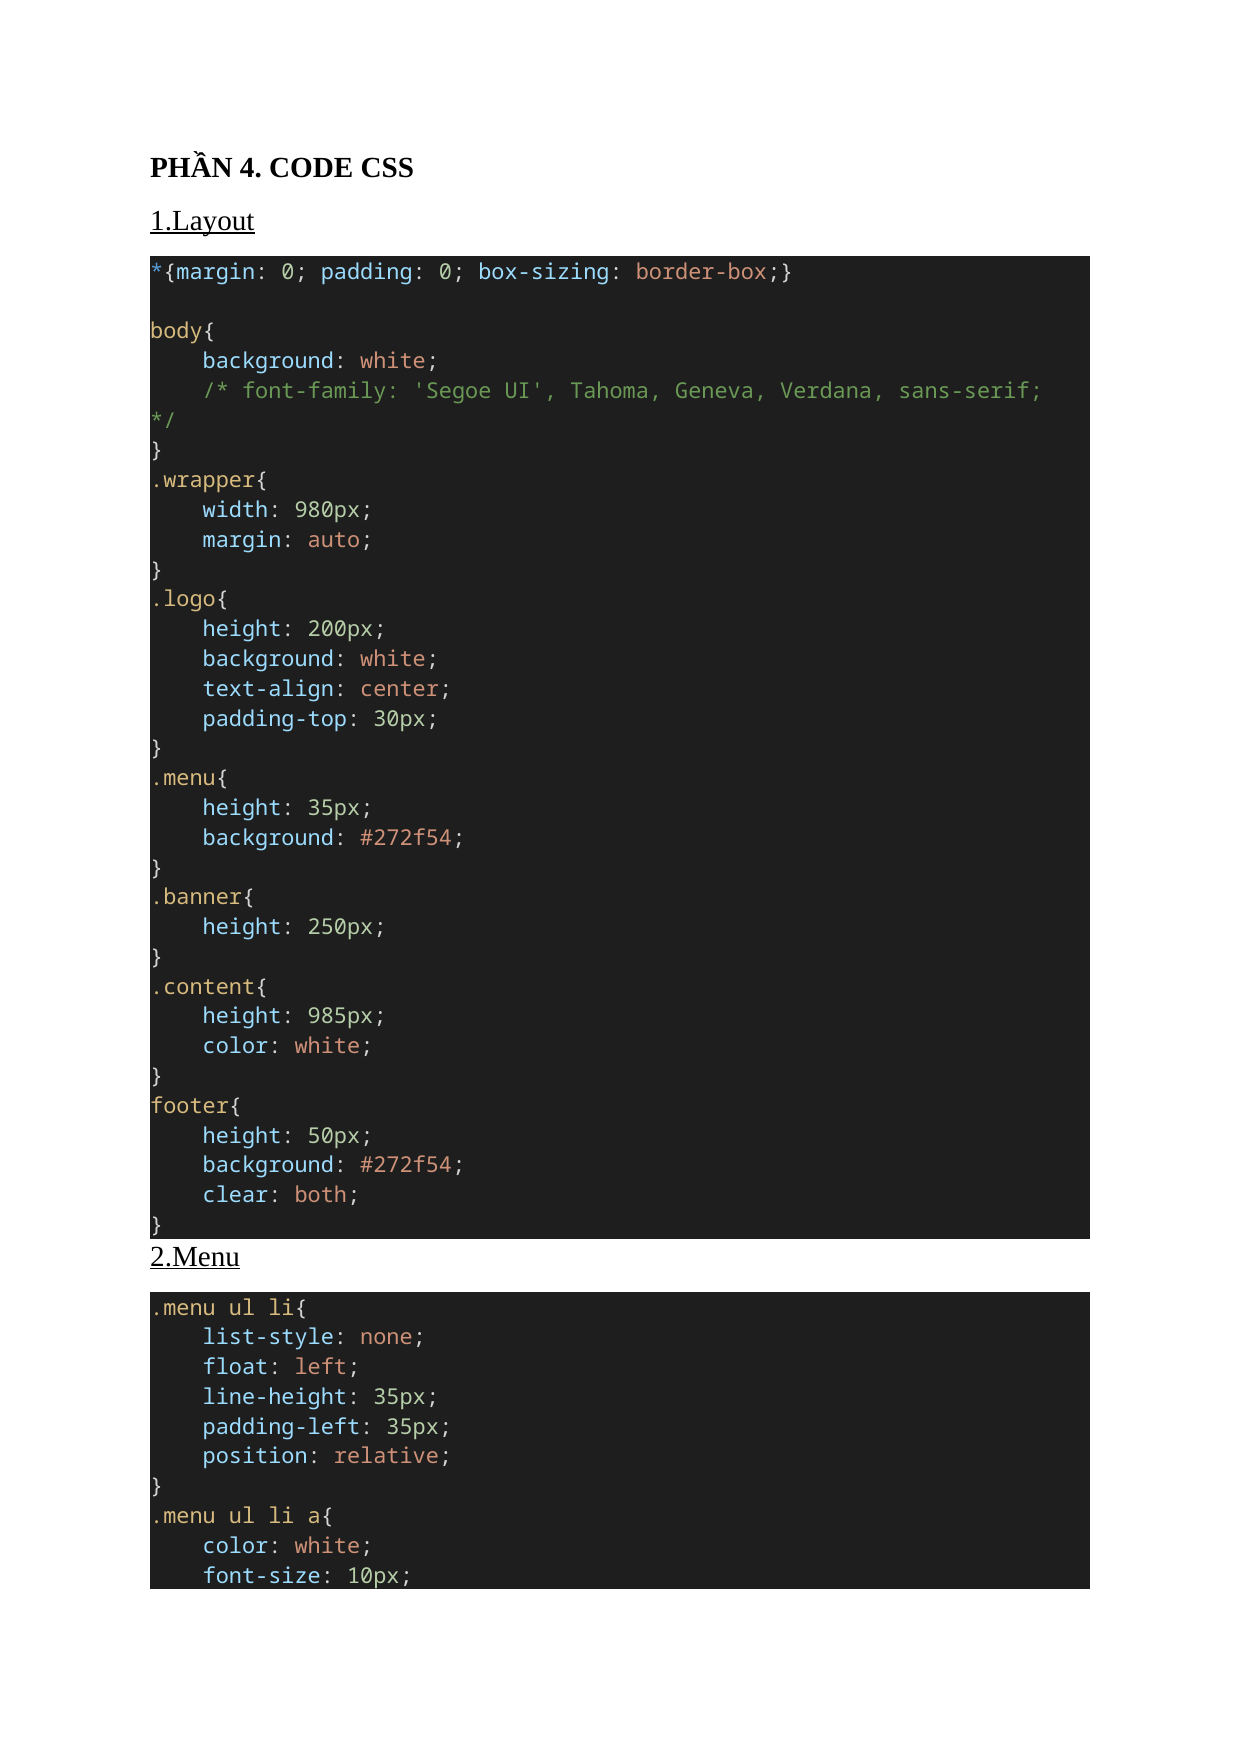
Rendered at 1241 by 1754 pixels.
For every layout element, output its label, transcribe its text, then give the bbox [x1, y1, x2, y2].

text width: 980px; [150, 494, 1090, 524]
text 1.Layout [150, 203, 1090, 236]
text } [150, 941, 1090, 971]
text .menu ul li a{ [150, 1500, 1090, 1530]
text footer{ [150, 1090, 1090, 1119]
text background: #272f54; [150, 1149, 1090, 1179]
text *{margin: 0; padding: 0; box-sizing: border-box;} [150, 256, 1090, 285]
text line-height: 35px; [150, 1381, 1090, 1411]
text } [150, 1470, 1090, 1500]
text padding-left: 35px; [150, 1411, 1090, 1441]
text } [150, 553, 1090, 583]
text 2.Menu [150, 1239, 1090, 1272]
text background: white; [150, 345, 1090, 375]
text font-size: 10px; [150, 1560, 1090, 1589]
text .menu ul li{ [150, 1292, 1090, 1321]
text margin: auto; [150, 524, 1090, 553]
text height: 200px; [150, 613, 1090, 643]
text .banner{ [150, 881, 1090, 911]
text position: relative; [150, 1441, 1090, 1470]
text height: 985px; [150, 1000, 1090, 1030]
text body{ [150, 315, 1090, 345]
text height: 50px; [150, 1119, 1090, 1149]
text text-align: center; [150, 673, 1090, 702]
text background: #272f54; [150, 822, 1090, 851]
text padding-top: 30px; [150, 702, 1090, 732]
text } [150, 851, 1090, 881]
text background: white; [150, 643, 1090, 673]
text color: white; [150, 1030, 1090, 1060]
text } [150, 732, 1090, 762]
text .wrapper{ [150, 464, 1090, 494]
text clear: both; [150, 1179, 1090, 1209]
text PHẦN 4. CODE CSS [150, 150, 1090, 183]
text .logo{ [150, 583, 1090, 613]
text } [150, 1060, 1090, 1090]
text height: 250px; [150, 911, 1090, 941]
text height: 35px; [150, 792, 1090, 822]
text .content{ [150, 971, 1090, 1000]
text color: white; [150, 1530, 1090, 1560]
text .menu{ [150, 762, 1090, 792]
text list-style: none; [150, 1321, 1090, 1351]
text float: left; [150, 1351, 1090, 1381]
text } [150, 434, 1090, 464]
text } [150, 1209, 1090, 1239]
text /* font-family: 'Segoe UI', Tahoma, Geneva, Verdana, sans-serif; */ [150, 375, 1090, 434]
